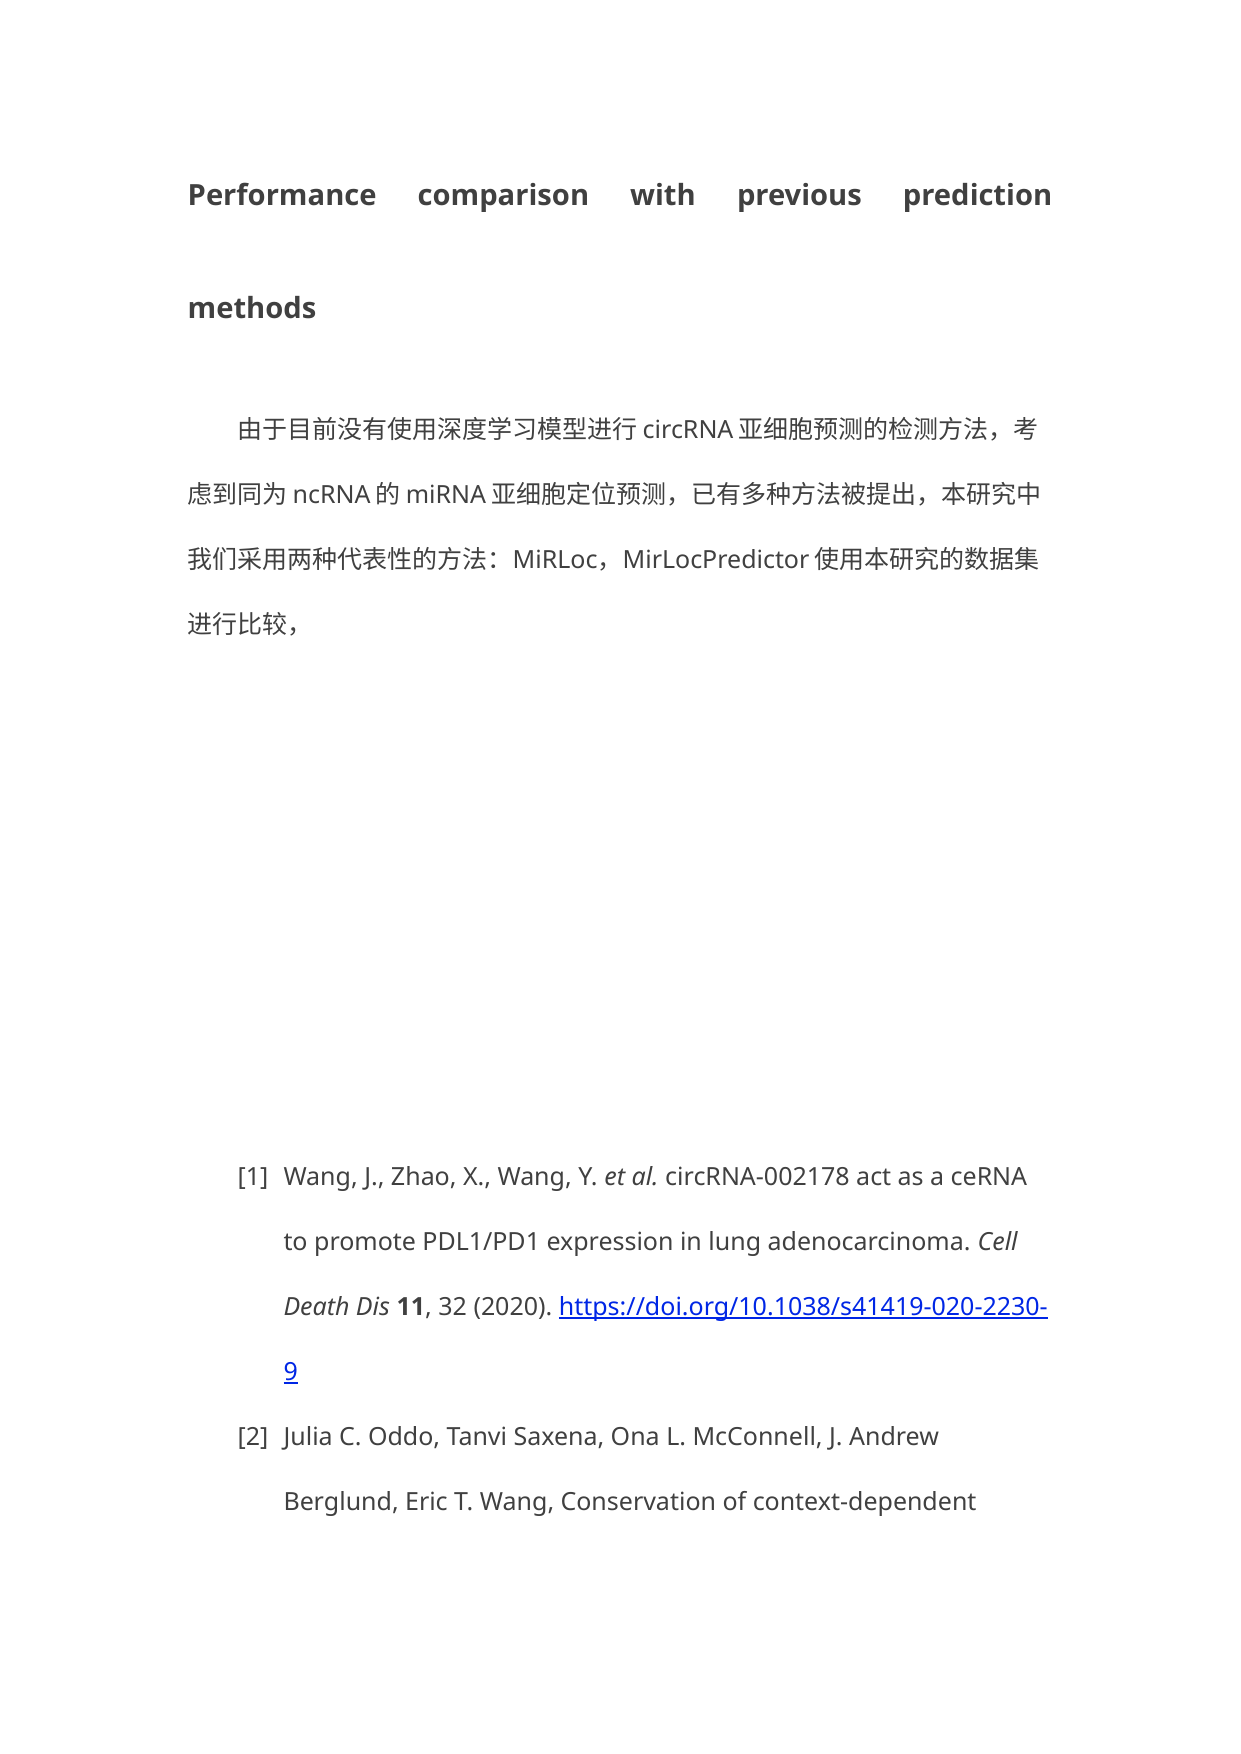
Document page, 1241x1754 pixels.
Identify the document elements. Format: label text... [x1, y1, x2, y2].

text 由于目前没有使用深度学习模型进行circRNA亚细胞预测的检测方法，考虑到同为ncRNA的miRNA亚细胞定位预测，已有多种方法被提出，本研究中我们采用两种代表性的方法：MiRLoc，MirLocPredictor使用本研究的数据集进行比较， [187, 395, 1053, 655]
subtitle Performance comparison with previous prediction methods [187, 162, 1053, 339]
list Wang, J., Zhao, X., Wang, Y. et al. circRNA-002178 act as a ceRNA to promote PDL1/PD1 expression in lung adenocarcinoma. Cell Death Dis 11, 32 (2020). https://doi.org/10.1038/s41419-020-2230-9 [237, 1143, 1053, 1403]
